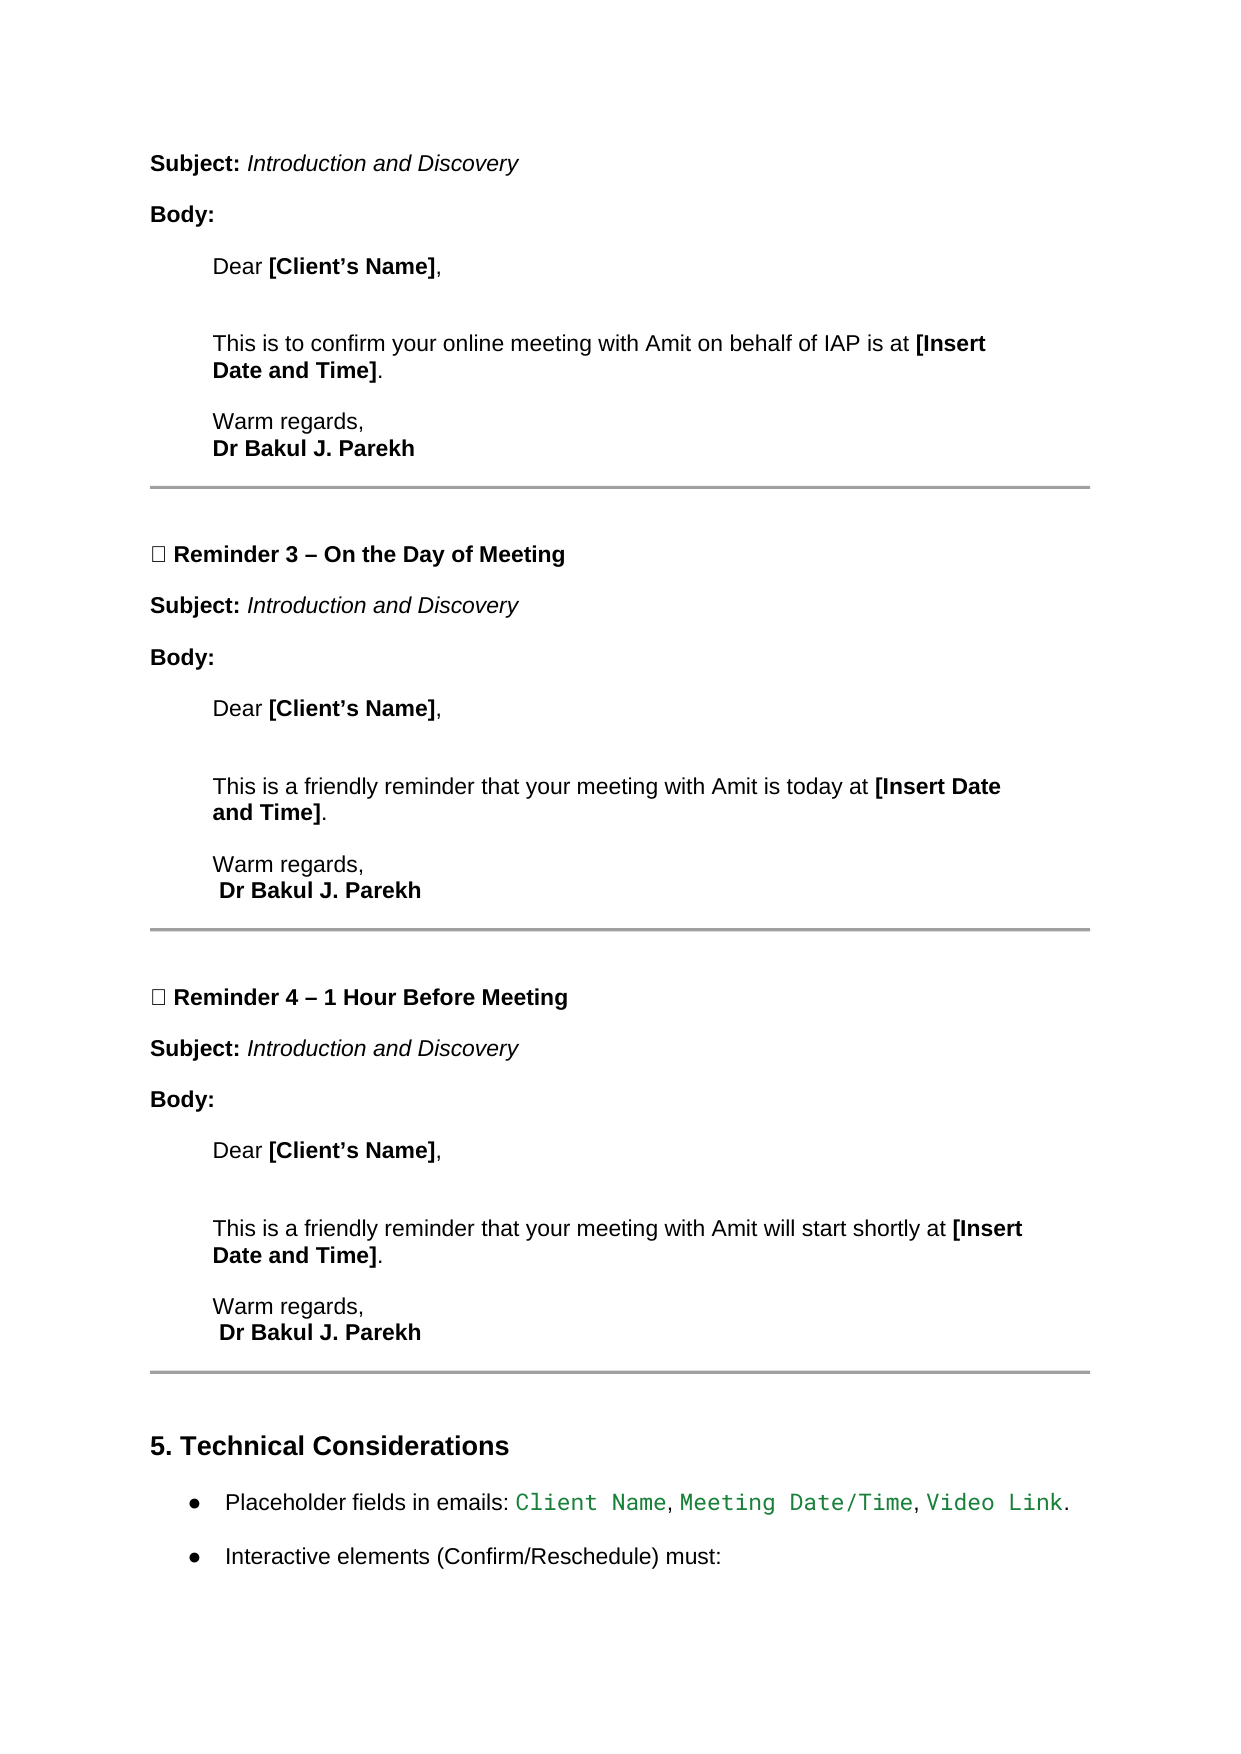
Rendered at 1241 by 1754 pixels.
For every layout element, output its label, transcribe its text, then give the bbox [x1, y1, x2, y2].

text Dear [Client’s Name], [212, 695, 1028, 748]
text Warm regards, Dr Bakul J. Parekh [212, 851, 1028, 903]
subtitle 📧 Reminder 4 – 1 Hour Before Meeting [150, 983, 1090, 1010]
text Subject: Introduction and Discovery [150, 1035, 1090, 1061]
text Subject: Introduction and Discovery [150, 592, 1090, 619]
text Subject: Introduction and Discovery [150, 150, 1090, 176]
list Placeholder fields in emails: Client Name, Meeting Date/Time, Video Link. [187, 1486, 1090, 1543]
text This is to confirm your online meeting with Amit on behalf of IAP is at [Insert Date and Time]. [212, 330, 1028, 383]
text Dear [Client’s Name], [212, 1137, 1028, 1190]
list Interactive elements (Confirm/Reschedule) must: [187, 1543, 1090, 1596]
text Body: [150, 1086, 1090, 1112]
subtitle 📧 Reminder 3 – On the Day of Meeting [150, 541, 1090, 567]
text Dear [Client’s Name], [212, 253, 1028, 305]
text Body: [150, 201, 1090, 228]
text Warm regards, Dr Bakul J. Parekh [212, 408, 1028, 461]
subtitle 5. Technical Considerations [150, 1430, 1090, 1461]
text Body: [150, 644, 1090, 670]
text This is a friendly reminder that your meeting with Amit is today at [Insert Date and Time]. [212, 773, 1028, 826]
text This is a friendly reminder that your meeting with Amit will start shortly at [Insert Date and Time]. [212, 1215, 1028, 1268]
text Warm regards, Dr Bakul J. Parekh [212, 1293, 1028, 1346]
